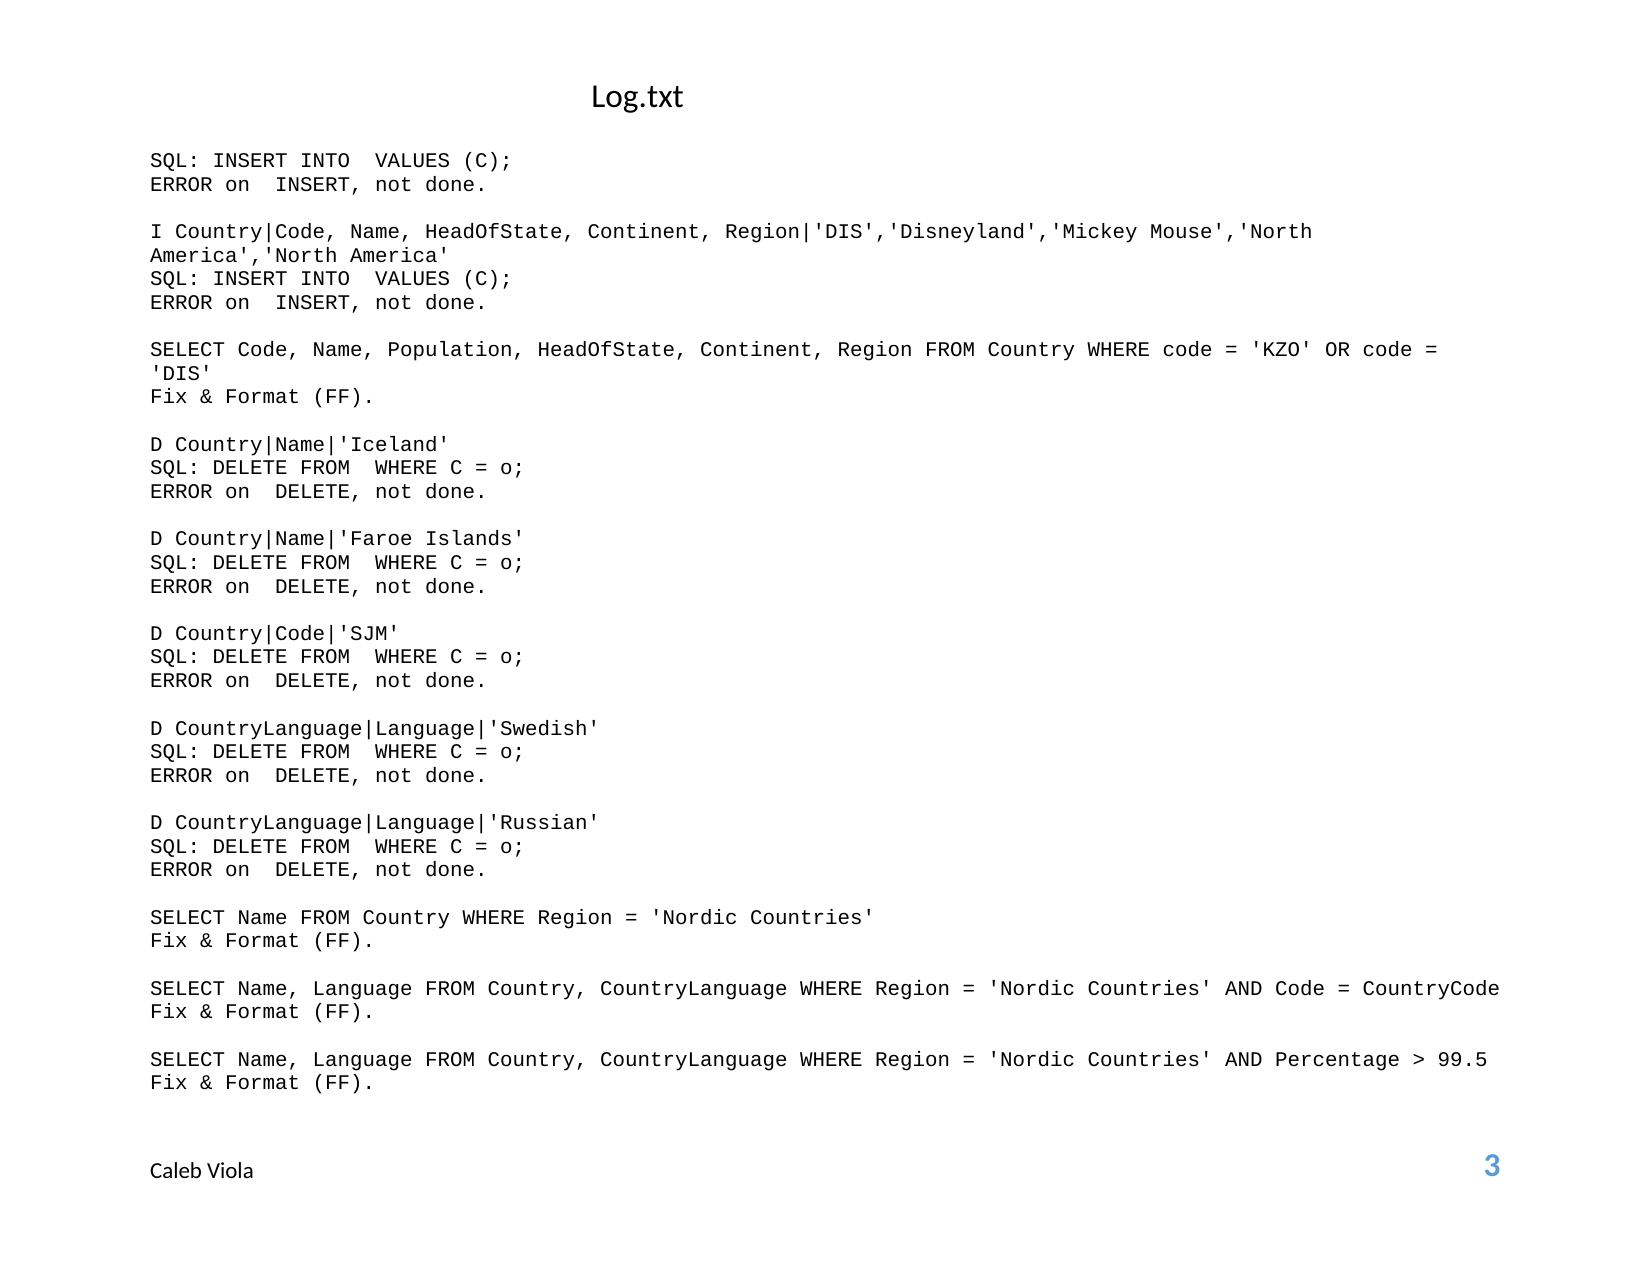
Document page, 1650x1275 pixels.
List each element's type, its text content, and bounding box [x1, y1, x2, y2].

text Fix & Format (FF). [150, 386, 1500, 410]
text ERROR on DELETE, not done. [150, 670, 1500, 694]
text ERROR on INSERT, not done. [150, 174, 1500, 197]
text SELECT Name FROM Country WHERE Region = 'Nordic Countries' [150, 907, 1500, 930]
text D Country|Code|'SJM' [150, 623, 1500, 647]
text SQL: DELETE FROM WHERE C = o; [150, 647, 1500, 670]
text SQL: DELETE FROM WHERE C = o; [150, 741, 1500, 765]
text SQL: DELETE FROM WHERE C = o; [150, 457, 1500, 481]
text SELECT Name, Language FROM Country, CountryLanguage WHERE Region = 'Nordic Countries' AND Percentage > 99.5 [150, 1048, 1500, 1072]
text I Country|Code, Name, HeadOfState, Continent, Region|'DIS','Disneyland','Mickey Mouse','North America','North America' [150, 221, 1500, 268]
text SQL: INSERT INTO VALUES (C); [150, 150, 1500, 174]
text Fix & Format (FF). [150, 1001, 1500, 1025]
text D Country|Name|'Faroe Islands' [150, 528, 1500, 552]
text SQL: DELETE FROM WHERE C = o; [150, 552, 1500, 576]
text ERROR on DELETE, not done. [150, 859, 1500, 883]
text SELECT Code, Name, Population, HeadOfState, Continent, Region FROM Country WHERE code = 'KZO' OR code = 'DIS' [150, 339, 1500, 386]
text SELECT Name, Language FROM Country, CountryLanguage WHERE Region = 'Nordic Countries' AND Code = CountryCode [150, 978, 1500, 1001]
text Fix & Format (FF). [150, 930, 1500, 954]
text D Country|Name|'Iceland' [150, 434, 1500, 457]
text ERROR on DELETE, not done. [150, 576, 1500, 599]
text D CountryLanguage|Language|'Russian' [150, 812, 1500, 836]
text SQL: INSERT INTO VALUES (C); [150, 268, 1500, 292]
text SQL: DELETE FROM WHERE C = o; [150, 836, 1500, 859]
text Fix & Format (FF). [150, 1072, 1500, 1096]
text ERROR on INSERT, not done. [150, 292, 1500, 316]
text ERROR on DELETE, not done. [150, 765, 1500, 788]
text ERROR on DELETE, not done. [150, 481, 1500, 505]
text D CountryLanguage|Language|'Swedish' [150, 717, 1500, 741]
